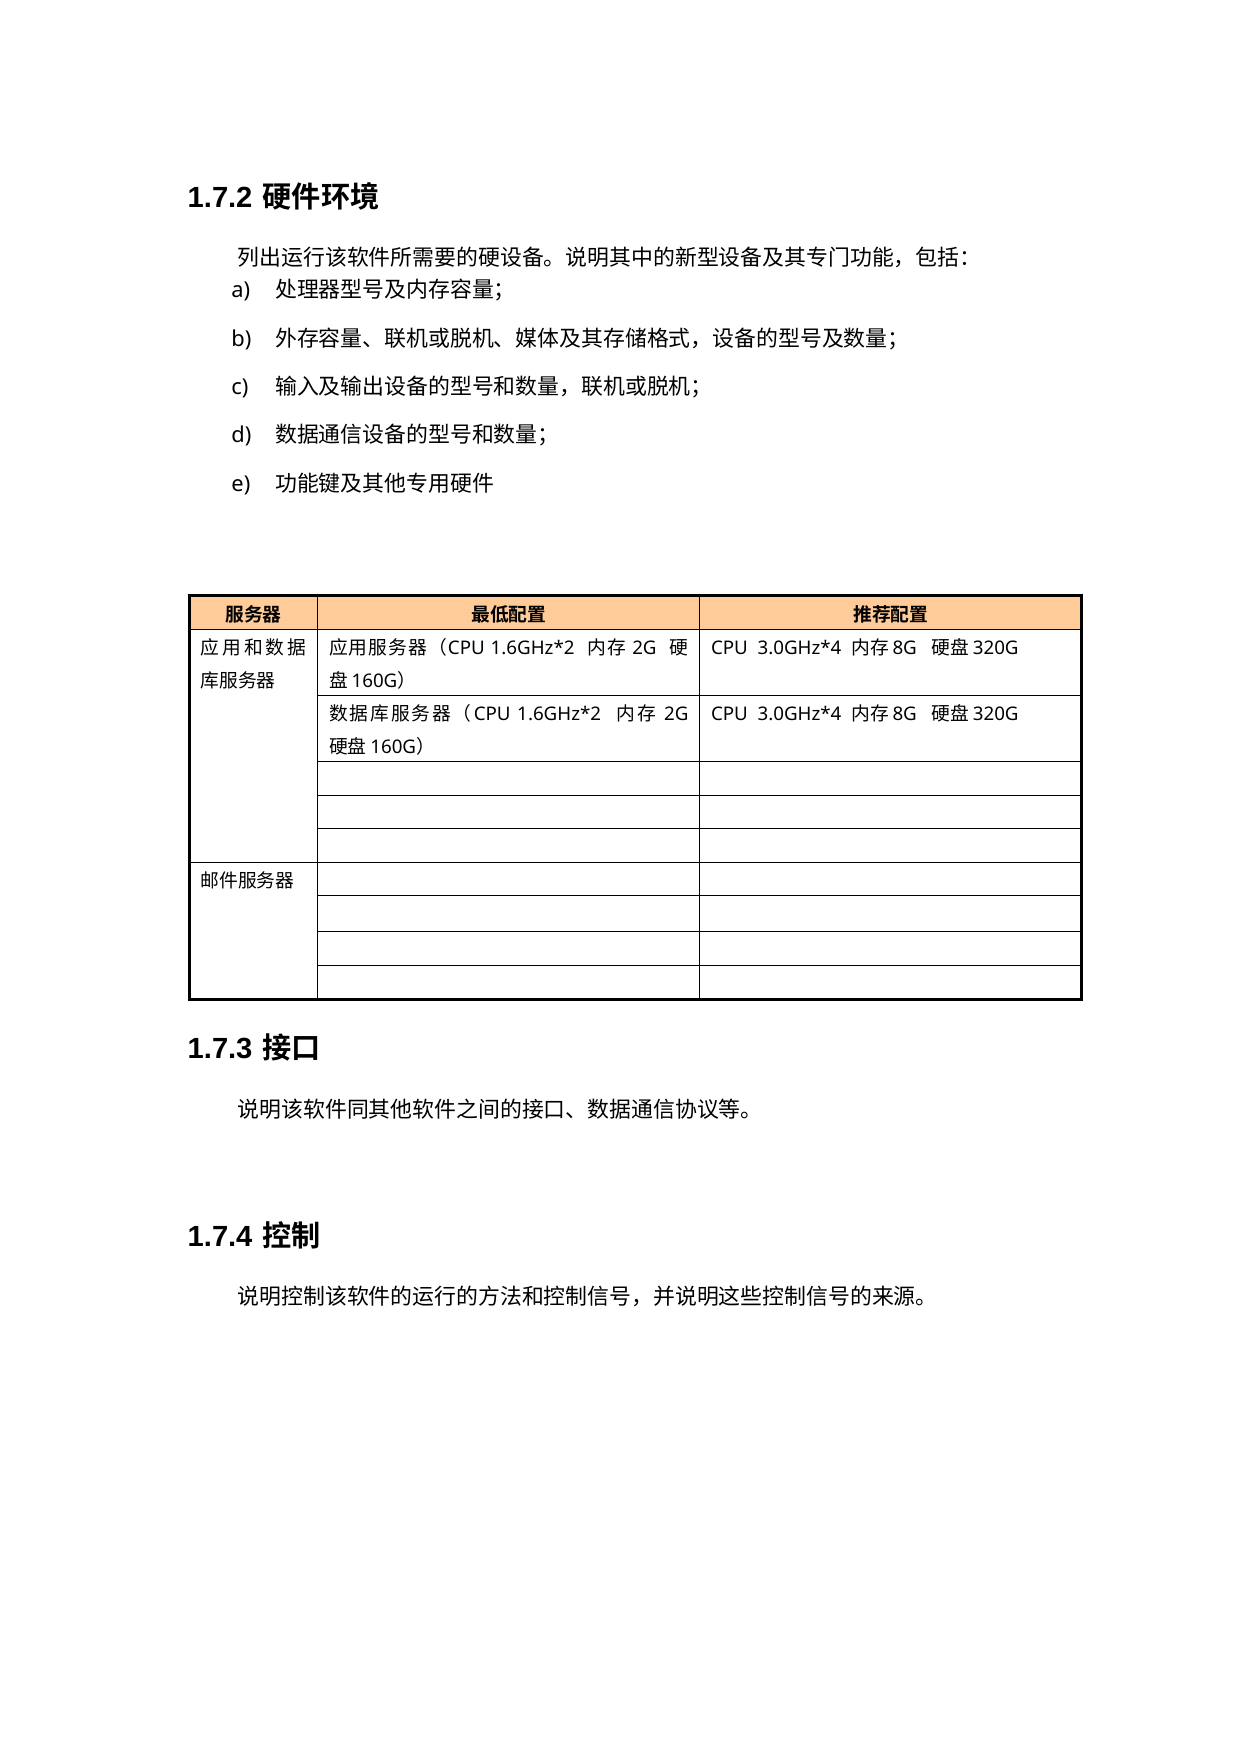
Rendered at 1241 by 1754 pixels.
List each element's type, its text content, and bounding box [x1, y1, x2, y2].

table_cell [700, 896, 1080, 931]
table_cell [318, 896, 699, 931]
table_cell [318, 966, 699, 998]
table_cell [700, 932, 1080, 964]
table_cell 应用服务器（CPU 1.6GHz*2 内存 2G 硬盘160G） [318, 630, 699, 695]
text 说明该软件同其他软件之间的接口、数据通信协议等。 [187, 1091, 1053, 1124]
table_cell [700, 762, 1080, 795]
table_cell [318, 863, 699, 895]
table_header 最低配置 [318, 597, 699, 629]
table_cell 数据库服务器（CPU 1.6GHz*2 内存 2G 硬盘160G） [318, 696, 699, 761]
list 输入及输出设备的型号和数量，联机或脱机； [231, 369, 1053, 401]
subtitle 硬件环境 [187, 162, 1053, 227]
table_cell 应用和数据库服务器 [191, 630, 317, 862]
subtitle 接口 [187, 1014, 1053, 1079]
table_cell [700, 796, 1080, 828]
text 列出运行该软件所需要的硬设备。说明其中的新型设备及其专门功能，包括： [187, 239, 1053, 272]
table_cell CPU 3.0GHz*4 内存8G 硬盘320G [700, 696, 1080, 761]
table_header 服务器 [191, 597, 317, 629]
table_cell CPU 3.0GHz*4 内存8G 硬盘320G [700, 630, 1080, 695]
list 处理器型号及内存容量； [231, 272, 1053, 304]
table_cell [318, 829, 699, 862]
list 外存容量、联机或脱机、媒体及其存储格式，设备的型号及数量； [231, 320, 1053, 353]
list 数据通信设备的型号和数量； [231, 417, 1053, 449]
table_cell [318, 932, 699, 964]
subtitle 控制 [187, 1201, 1053, 1266]
table_header 推荐配置 [700, 597, 1080, 629]
list 功能键及其他专用硬件 [231, 465, 1053, 498]
table_cell [700, 966, 1080, 998]
table_cell [700, 829, 1080, 862]
table_cell [700, 863, 1080, 895]
table_cell [318, 762, 699, 795]
text 说明控制该软件的运行的方法和控制信号，并说明这些控制信号的来源。 [187, 1279, 1053, 1311]
table_cell 邮件服务器 [191, 863, 317, 998]
table_cell [318, 796, 699, 828]
